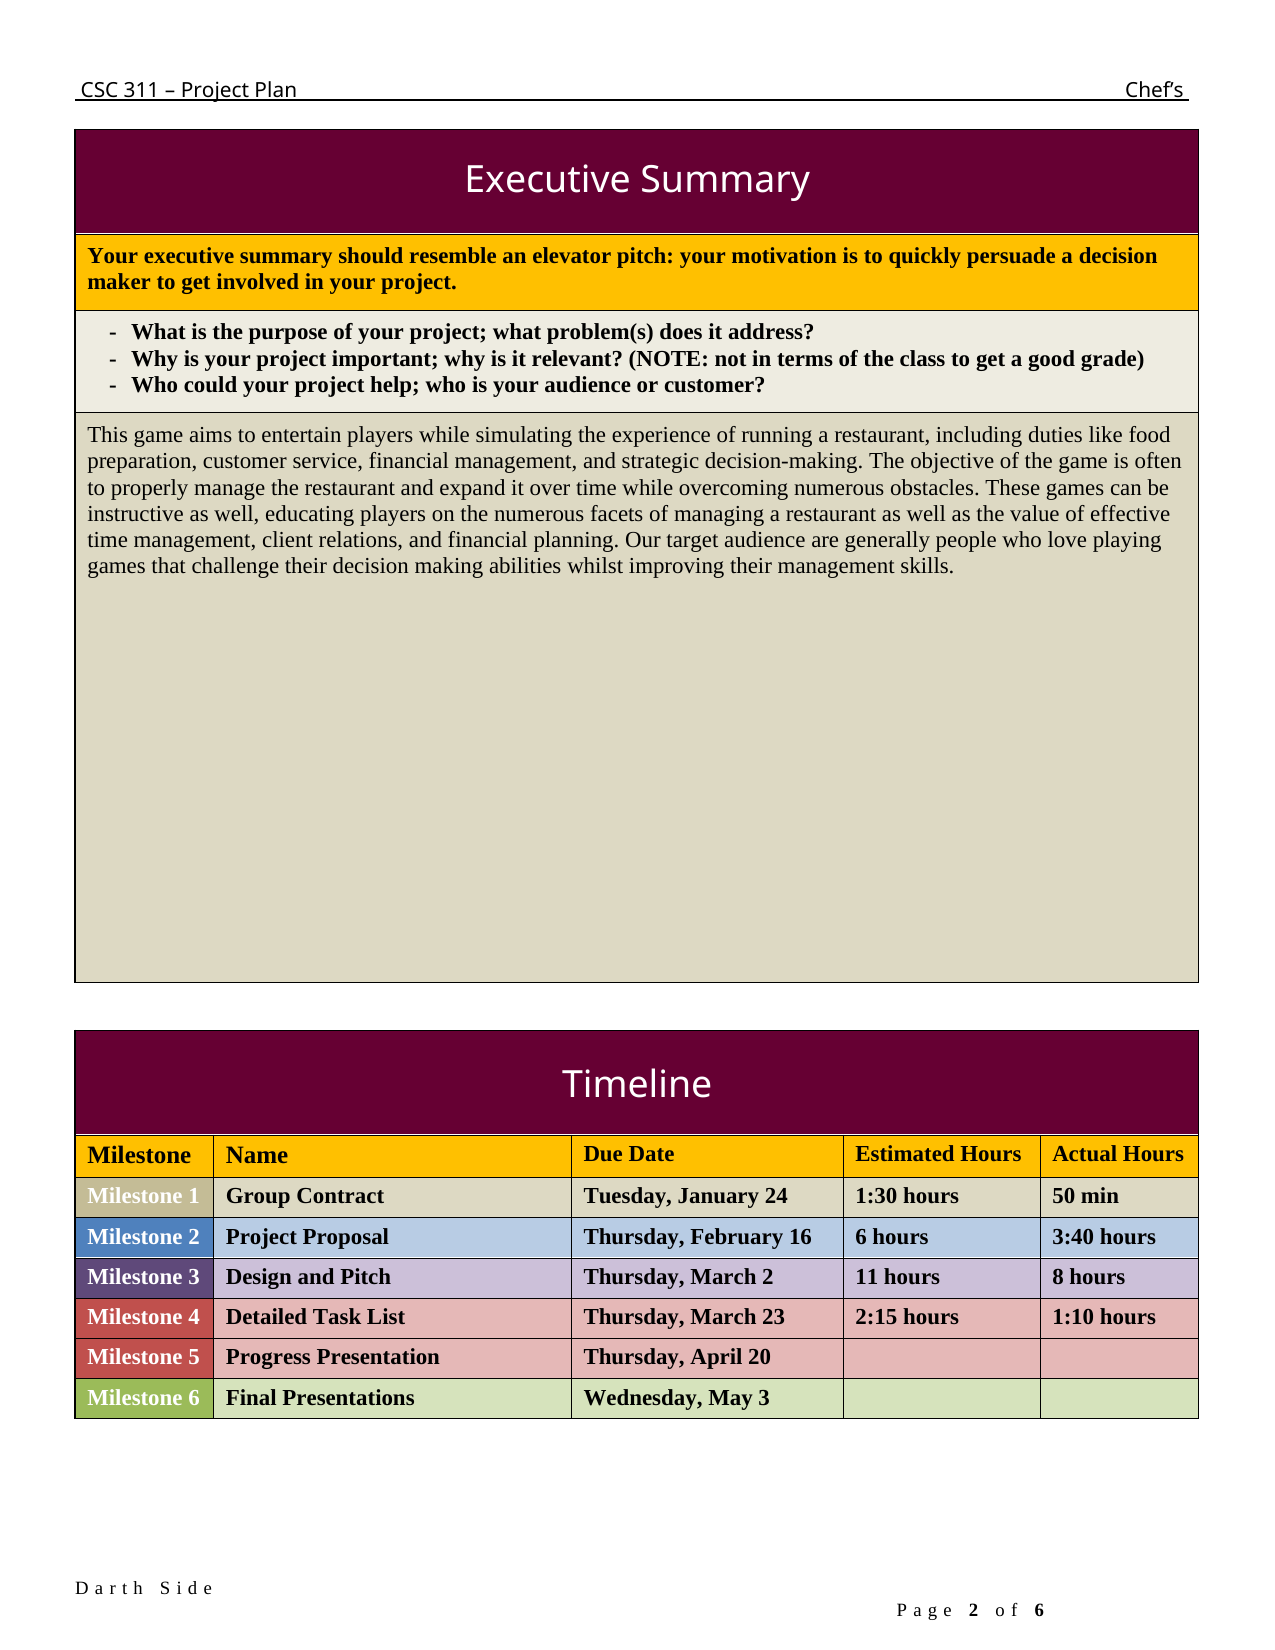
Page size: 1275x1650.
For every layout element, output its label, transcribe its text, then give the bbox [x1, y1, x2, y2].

table_cell Due Date [572, 1136, 843, 1177]
table_cell 50 min [1041, 1178, 1198, 1217]
table_cell Milestone 2 [76, 1218, 213, 1257]
table_cell 1:10 hours [1041, 1299, 1198, 1338]
table_cell [844, 1379, 1040, 1418]
table_cell Tuesday, January 24 [572, 1178, 843, 1217]
table_cell 1:30 hours [844, 1178, 1040, 1217]
table_cell Thursday, April 20 [572, 1339, 843, 1378]
table_cell 3:40 hours [1041, 1218, 1198, 1257]
table_cell Actual Hours [1041, 1136, 1198, 1177]
table_cell Final Presentations [214, 1379, 571, 1418]
table_cell What is the purpose of your project; what problem(s) does it address? Why is your project important; why is it relevant? (NOTE: not in terms of the class to get a good grade) Who could your project help; who is your audience or customer? [76, 311, 1198, 412]
table_cell This game aims to entertain players while simulating the experience of running a restaurant, including duties like food preparation, customer service, financial management, and strategic decision-making. The objective of the game is often to properly manage the restaurant and expand it over time while overcoming numerous obstacles. These games can be instructive as well, educating players on the numerous facets of managing a restaurant as well as the value of effective time management, client relations, and financial planning. Our target audience are generally people who love playing games that challenge their decision making abilities whilst improving their management skills. [76, 413, 1198, 982]
table_cell Milestone 5 [76, 1339, 213, 1378]
table_cell 8 hours [1041, 1259, 1198, 1298]
table_cell Design and Pitch [214, 1259, 571, 1298]
table_cell Milestone 6 [76, 1379, 213, 1418]
table_header Executive Summary [76, 130, 1198, 233]
table_cell Thursday, February 16 [572, 1218, 843, 1257]
table_cell [1041, 1339, 1198, 1378]
table_cell Name [214, 1136, 571, 1177]
table_cell Progress Presentation [214, 1339, 571, 1378]
table_cell Estimated Hours [844, 1136, 1040, 1177]
table_cell Milestone 1 [76, 1178, 213, 1217]
table_cell Milestone 4 [76, 1299, 213, 1338]
table_cell 2:15 hours [844, 1299, 1040, 1338]
table_cell Detailed Task List [214, 1299, 571, 1338]
table_cell Group Contract [214, 1178, 571, 1217]
table_cell Milestone 3 [76, 1259, 213, 1298]
table_cell Milestone [76, 1136, 213, 1177]
table_cell [1041, 1379, 1198, 1418]
table_cell Your executive summary should resemble an elevator pitch: your motivation is to quickly persuade a decision maker to get involved in your project. [76, 235, 1198, 310]
table_cell Thursday, March 2 [572, 1259, 843, 1298]
table_cell [844, 1339, 1040, 1378]
table_cell Project Proposal [214, 1218, 571, 1257]
table_cell 6 hours [844, 1218, 1040, 1257]
table_cell Wednesday, May 3 [572, 1379, 843, 1418]
table_cell Thursday, March 23 [572, 1299, 843, 1338]
table_header Timeline [76, 1031, 1198, 1134]
table_cell 11 hours [844, 1259, 1040, 1298]
